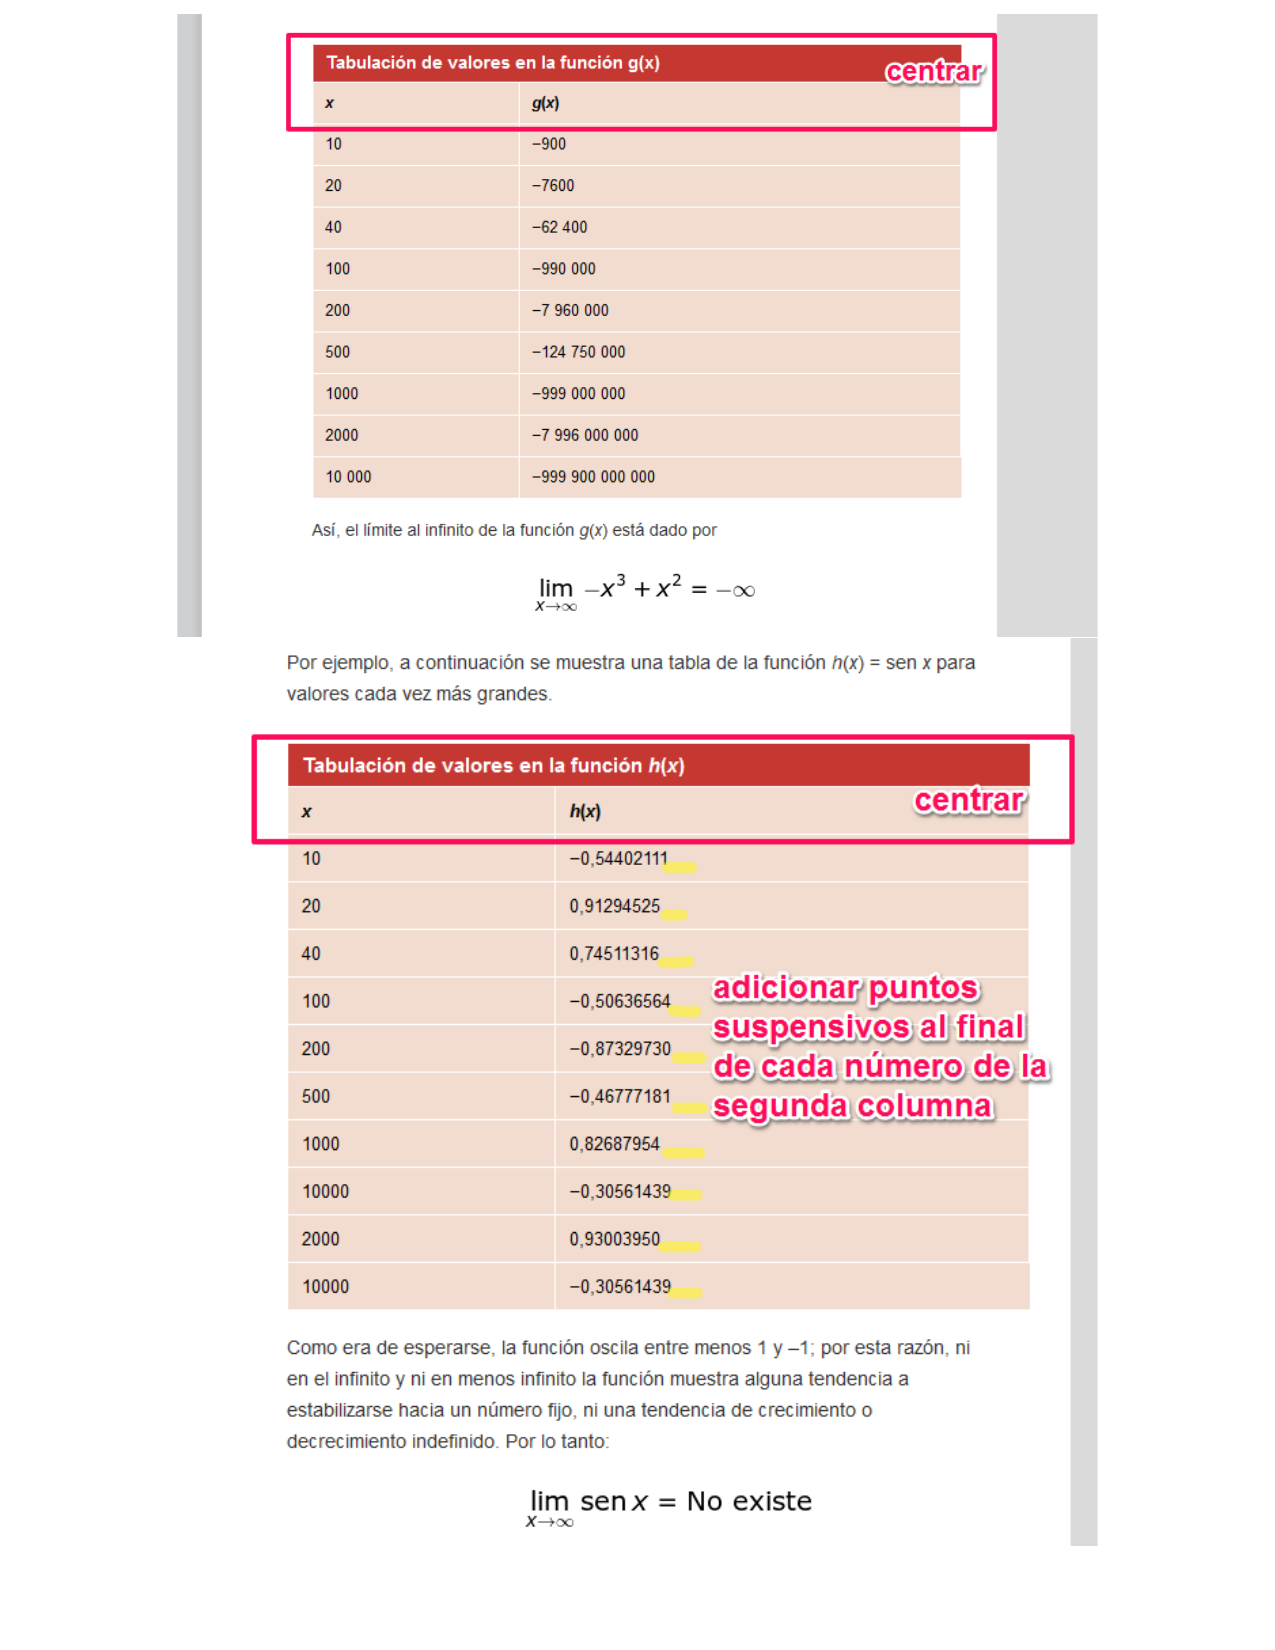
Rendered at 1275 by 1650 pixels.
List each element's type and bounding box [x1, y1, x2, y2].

picture [177, 14, 1098, 637]
picture [177, 638, 1098, 1546]
